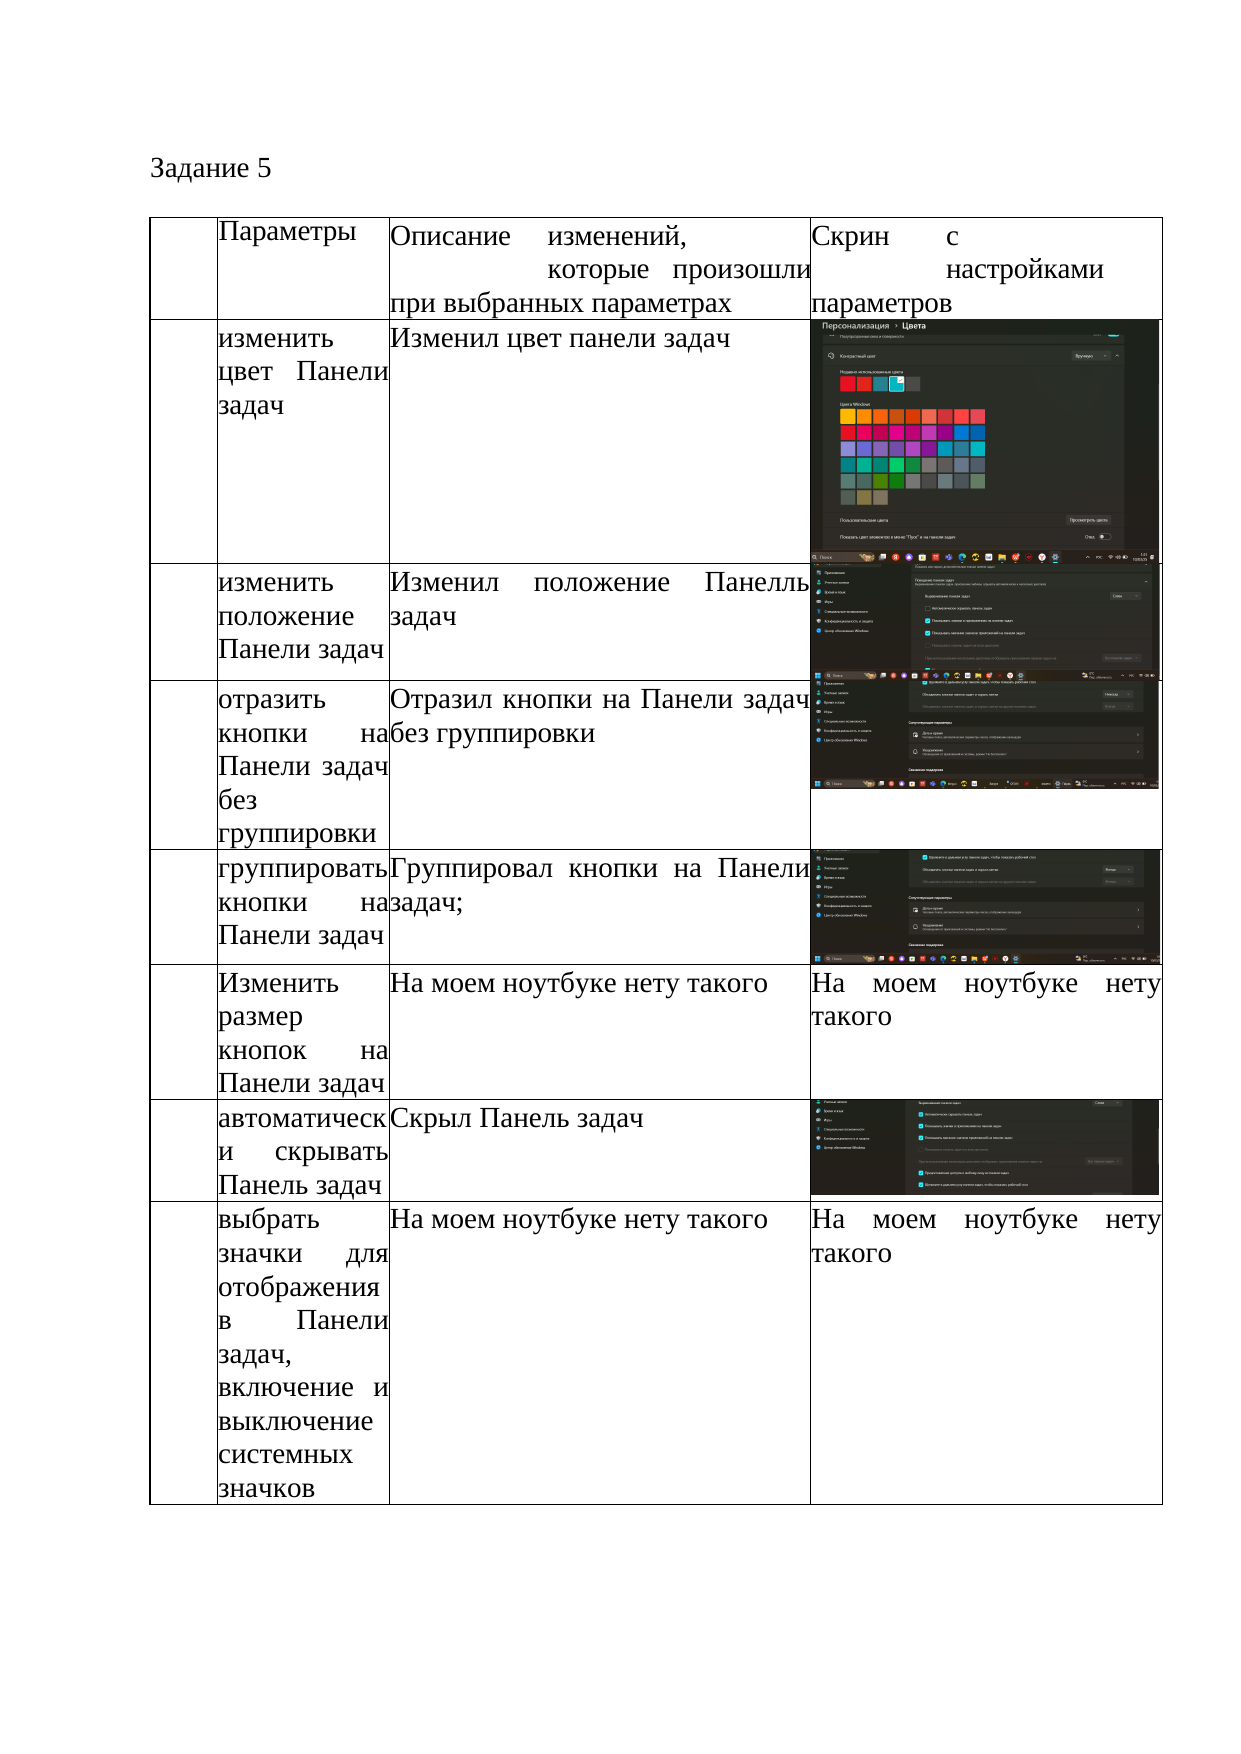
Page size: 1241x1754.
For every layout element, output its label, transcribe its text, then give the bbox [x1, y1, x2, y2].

table_cell изменить цвет Панели задач [218, 320, 389, 563]
table_cell выбрать значки для отображения в Панели задач, включение и выключение системных значков [218, 1202, 389, 1503]
table_header Описание изменений, которые произошли при выбранных параметрах [390, 218, 810, 319]
table_header [151, 218, 217, 319]
table_header Параметры [218, 218, 389, 319]
table_cell Отразил кнопки на Панели задач без группировки [390, 681, 810, 849]
table_cell [811, 1100, 1162, 1201]
table_cell группировать кнопки на Панели задач [218, 850, 389, 964]
table_cell [151, 1100, 217, 1201]
table_cell На моем ноутбуке нету такого [390, 965, 810, 1099]
table_cell Изменил положение Панелль задач [390, 564, 810, 680]
table_cell Группировал кнопки на Панели задач; [390, 850, 810, 964]
table_cell [151, 681, 217, 849]
table_cell изменить положение Панели задач [218, 564, 389, 680]
table_cell [151, 564, 217, 680]
table_cell На моем ноутбуке нету такого [811, 1202, 1162, 1503]
table_cell Скрыл Панель задач [390, 1100, 810, 1201]
table_cell Изменить размер кнопок на Панели задач [218, 965, 389, 1099]
table_cell [811, 681, 1162, 849]
table_cell автоматически скрывать Панель задач [218, 1100, 389, 1201]
table_cell Изменил цвет панели задач [390, 320, 810, 563]
table_header Скрин с настройками параметров [811, 218, 1162, 319]
table_cell [151, 320, 217, 563]
table_cell отразить кнопки на Панели задач без группировки [218, 681, 389, 849]
table_cell [151, 1202, 217, 1503]
picture [811, 319, 1160, 789]
table_cell [151, 850, 217, 964]
text Задание 5 [150, 150, 1090, 183]
table_cell На моем ноутбуке нету такого [390, 1202, 810, 1503]
picture [811, 1100, 1159, 1195]
table_cell [151, 965, 217, 1099]
table_cell На моем ноутбуке нету такого [811, 965, 1162, 1099]
picture [811, 850, 1161, 964]
